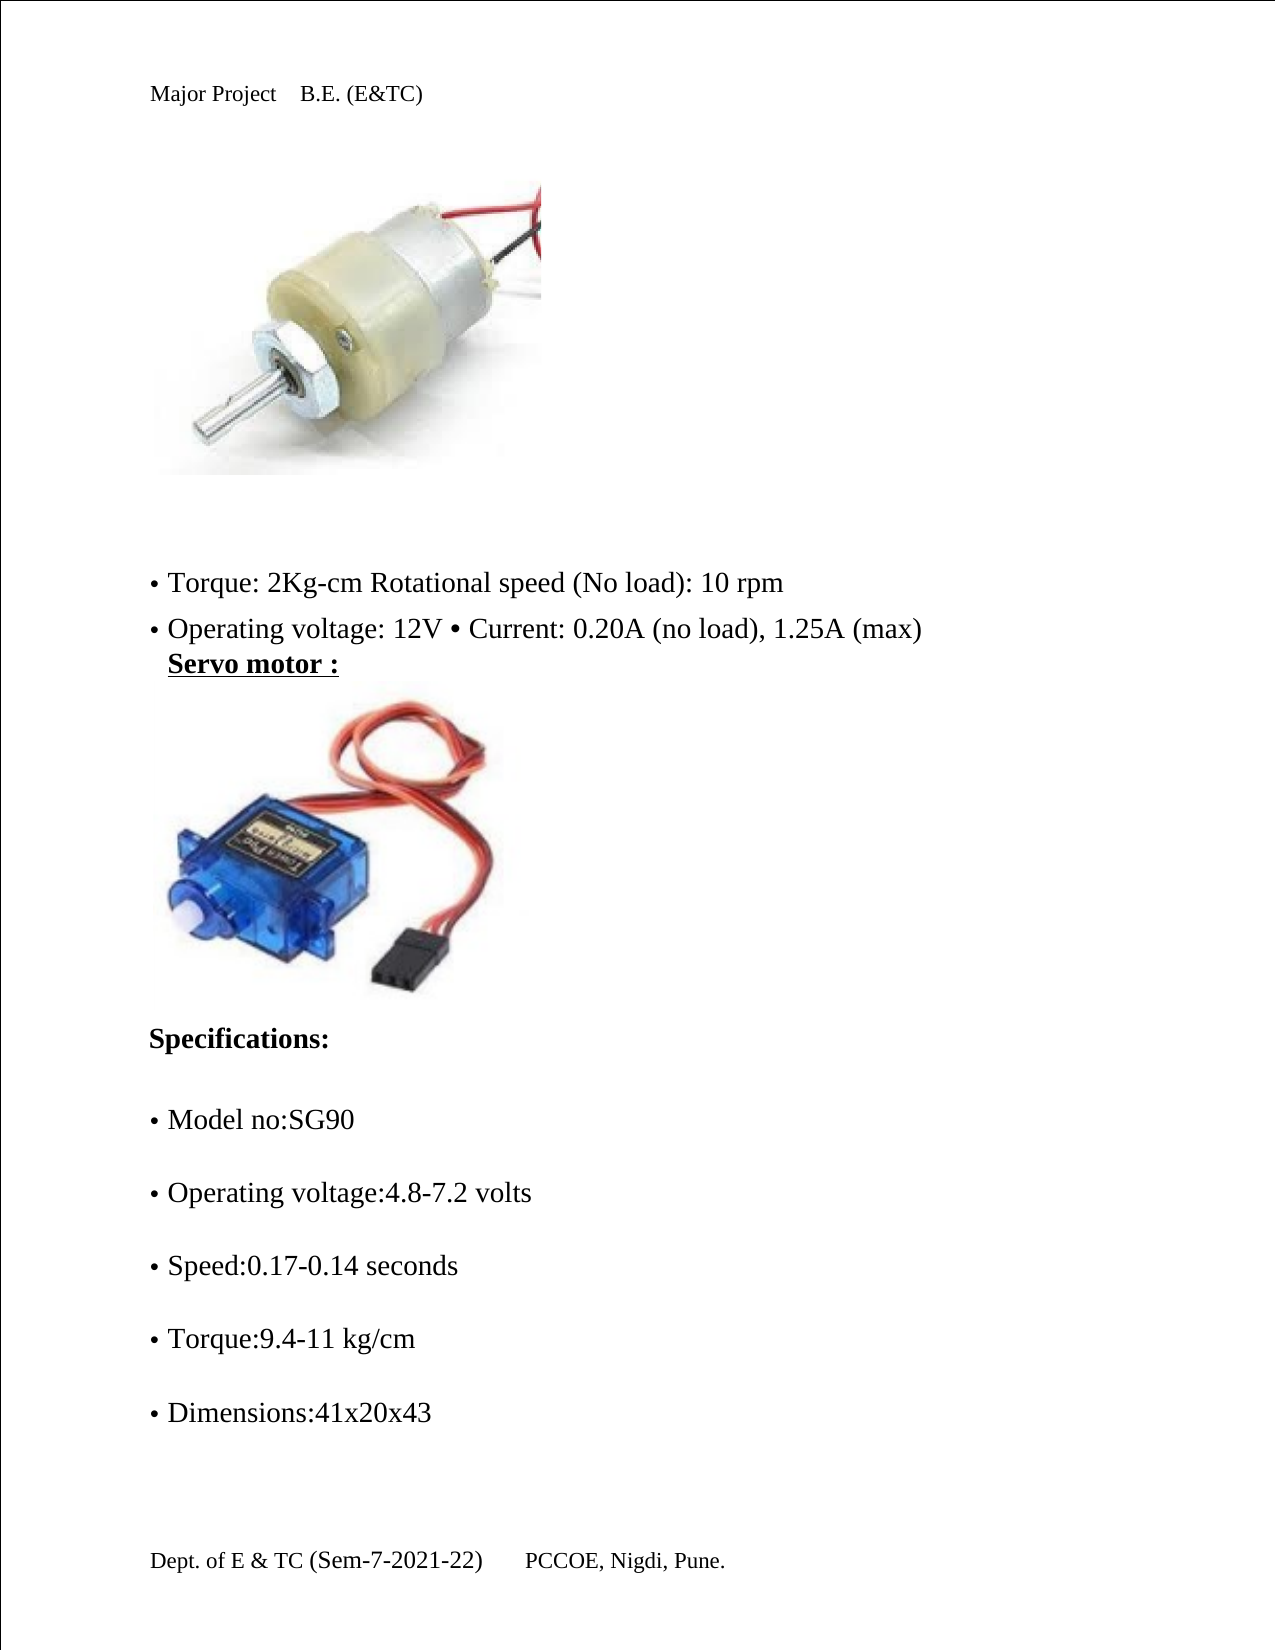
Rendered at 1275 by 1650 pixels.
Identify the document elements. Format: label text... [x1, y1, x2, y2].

list Torque: 2Kg-cm Rotational speed (No load): 10 rpm [150, 566, 1089, 599]
list Model no:SG90 [150, 1102, 1089, 1136]
list Operating voltage:4.8-7.2 volts [150, 1175, 1089, 1209]
text Servo motor : [167, 647, 1089, 680]
list Speed:0.17-0.14 seconds [150, 1248, 1089, 1282]
picture [153, 681, 529, 1010]
list Torque:9.4-11 kg/cm [150, 1322, 1089, 1355]
text Specifications: [148, 1022, 1089, 1055]
picture [153, 155, 542, 475]
list Operating voltage: 12V • Current: 0.20A (no load), 1.25A (max) [150, 611, 1089, 645]
list Dimensions:41x20x43 [150, 1395, 1089, 1428]
